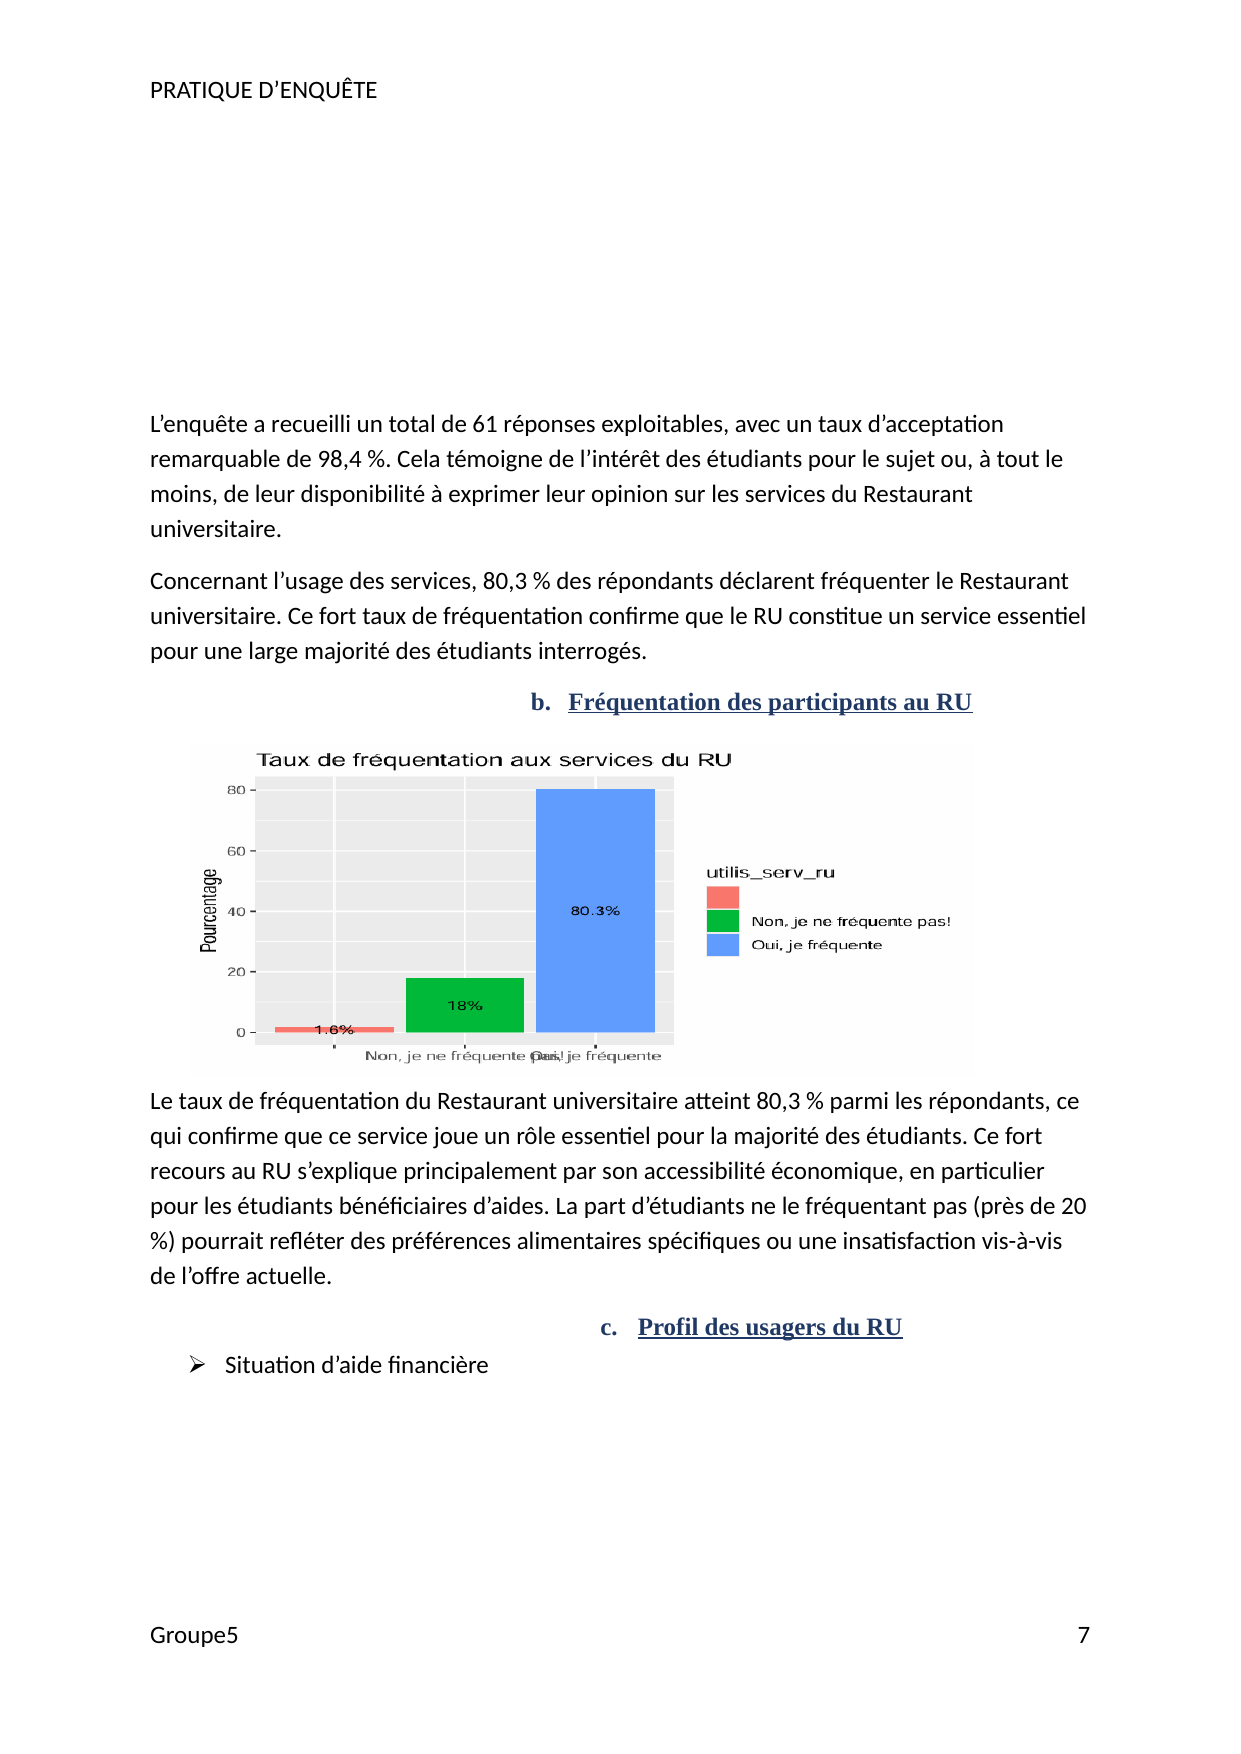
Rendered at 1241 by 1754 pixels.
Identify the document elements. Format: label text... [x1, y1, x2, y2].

text L’enquête a recueilli un total de 61 réponses exploitables, avec un taux d’acceptation remarquable de 98,4 %. Cela témoigne de l’intérêt des étudiants pour le sujet ou, à tout le moins, de leur disponibilité à exprimer leur opinion sur les services du Restaurant universitaire. [150, 408, 1090, 544]
picture [176, 732, 1055, 1077]
subtitle Profil des usagers du RU [357, 1312, 1090, 1341]
subtitle Fréquentation des participants au RU [357, 687, 1090, 715]
text Le taux de fréquentation du Restaurant universitaire atteint 80,3 % parmi les répondants, ce qui confirme que ce service joue un rôle essentiel pour la majorité des étudiants. Ce fort recours au RU s’explique principalement par son accessibilité économique, en particulier pour les étudiants bénéficiaires d’aides. La part d’étudiants ne le fréquentant pas (près de 20 %) pourrait refléter des préférences alimentaires spécifiques ou une insatisfaction vis-à-vis de l’offre actuelle. [150, 1086, 1090, 1291]
list Situation d’aide financière [187, 1349, 1090, 1380]
text Concernant l’usage des services, 80,3 % des répondants déclarent fréquenter le Restaurant universitaire. Ce fort taux de fréquentation confirme que le RU constitue un service essentiel pour une large majorité des étudiants interrogés. [150, 565, 1090, 666]
